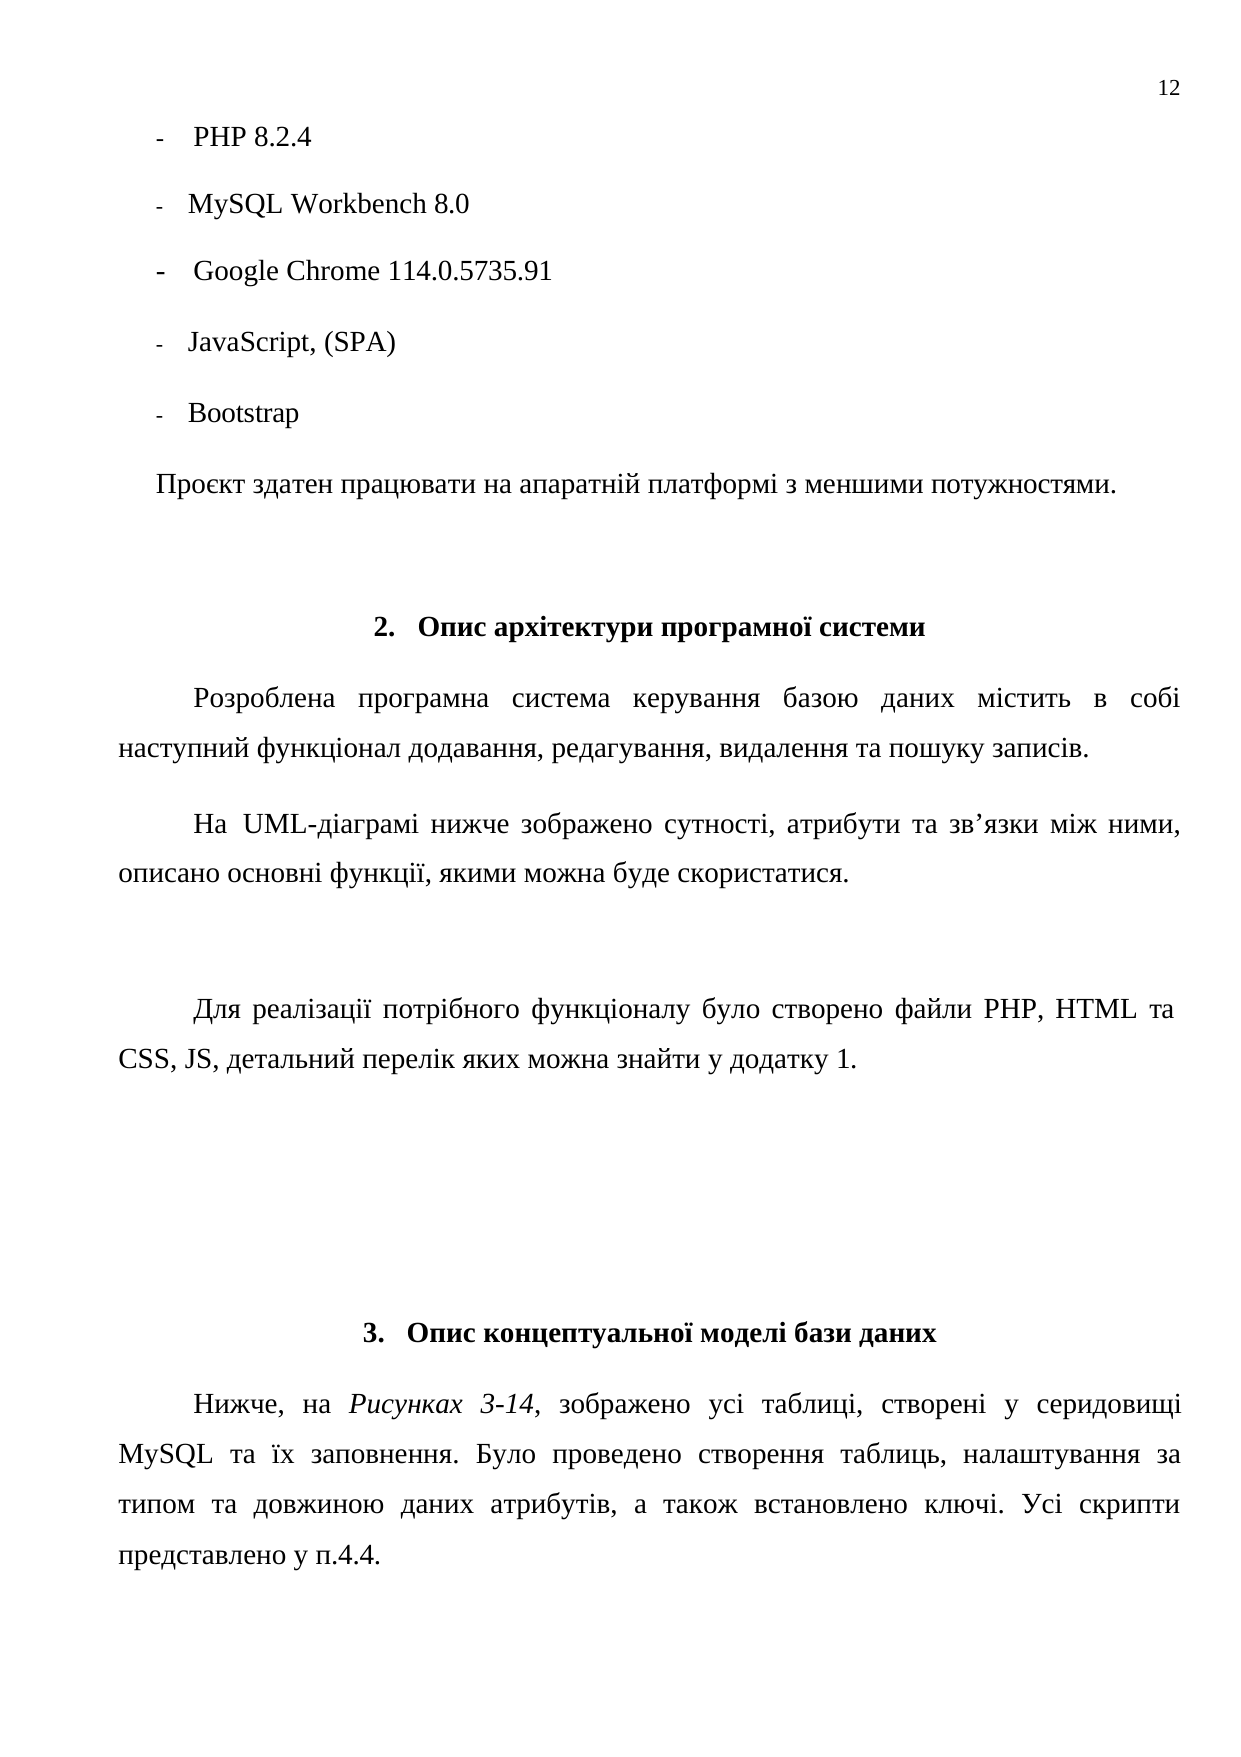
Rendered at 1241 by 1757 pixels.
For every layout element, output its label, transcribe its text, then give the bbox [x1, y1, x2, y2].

text Для реалізації потрібного функціоналу було створено файли PHP, HTML та [193, 991, 1192, 1024]
list Опис концептуальної моделі бази даних [363, 1315, 1192, 1349]
text Нижче, на Рисунках 3-14, зображено усі таблиці, створені у серидовищі MySQL та їх заповнення. Було проведено створення таблиць, налаштування за типом та довжиною даних атрибутів, а також встановлено ключі. Усі скрипти представлено у п.4.4. [118, 1386, 1182, 1571]
text Розроблена програмна система керування базою даних містить в собі наступний функціонал додавання, редагування, видалення та пошуку записів. [118, 680, 1182, 764]
text - PHP 8.2.4 [156, 119, 1192, 152]
text CSS, JS, детальний перелік яких можна знайти у додатку 1. [118, 1041, 1192, 1075]
text На UML-діаграмі нижче зображено сутності, атрибути та зв’язки між ними, описано основні функції, якими можна буде скористатися. [118, 806, 1182, 889]
text - Google Chrome 114.0.5735.91 [156, 253, 1192, 287]
list MySQL Workbench 8.0 [156, 186, 1192, 219]
text Проєкт здатен працювати на апаратній платформі з меншими потужностями. [156, 467, 1192, 500]
list JavaScript, (SPA) [156, 324, 1192, 358]
list Bootstrap [156, 395, 1192, 429]
list Опис архітектури програмної системи [373, 609, 1192, 642]
